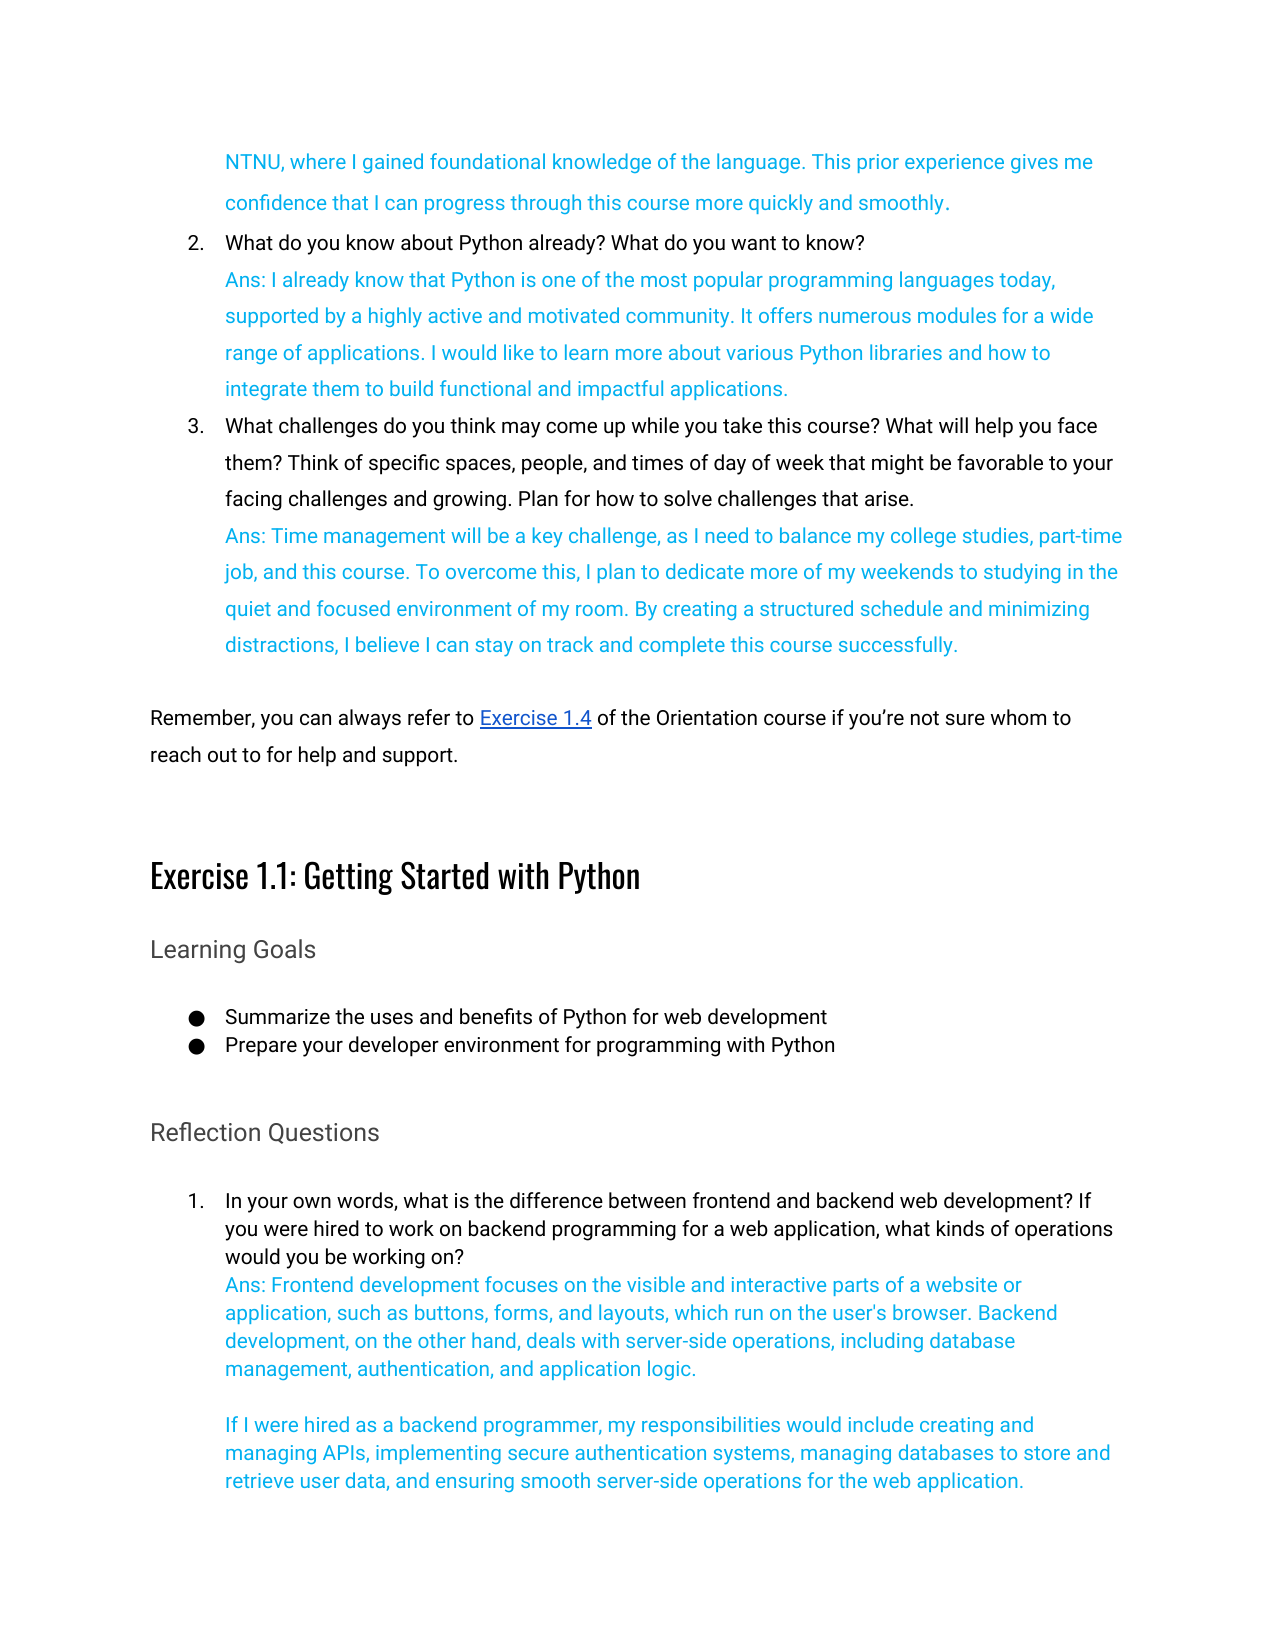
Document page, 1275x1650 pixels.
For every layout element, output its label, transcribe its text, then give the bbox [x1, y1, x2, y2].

list What challenges do you think may come up while you take this course? What will help you face them? Think of specific spaces, people, and times of day of week that might be favorable to your facing challenges and growing. Plan for how to solve challenges that arise. [187, 414, 1125, 511]
text Ans: Time management will be a key challenge, as I need to balance my college studies, part-time job, and this course. To overcome this, I plan to dedicate more of my weekends to studying in the quiet and focused environment of my room. By creating a structured schedule and minimizing distractions, I believe I can stay on track and complete this course successfully. [225, 524, 1125, 658]
text If I were hired as a backend programmer, my responsibilities would include creating and managing APIs, implementing secure authentication systems, managing databases to store and retrieve user data, and ensuring smooth server-side operations for the web application. [225, 1413, 1125, 1493]
subtitle Learning Goals [150, 935, 1125, 965]
list Prepare your developer environment for programming with Python [187, 1033, 1125, 1058]
list Summarize the uses and benefits of Python for web development [187, 1005, 1125, 1030]
list What do you know about Python already? What do you want to know? [187, 231, 1125, 256]
text Ans: Frontend development focuses on the visible and interactive parts of a website or application, such as buttons, forms, and layouts, which run on the user's browser. Backend development, on the other hand, deals with server-side operations, including database management, authentication, and application logic. [225, 1273, 1125, 1381]
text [225, 150, 1125, 217]
list In your own words, what is the difference between frontend and backend web development? If you were hired to work on backend programming for a web application, what kinds of operations would you be working on? [187, 1189, 1125, 1269]
text Ans: I already know that Python is one of the most popular programming languages today, supported by a highly active and motivated community. It offers numerous modules for a wide range of applications. I would like to learn more about various Python libraries and how to integrate them to build functional and impactful applications. [225, 268, 1125, 402]
subtitle Reflection Questions [150, 1119, 1125, 1148]
text Remember, you can always refer to Exercise 1.4 of the Orientation course if you’re not sure whom to reach out to for help and support. [150, 706, 1125, 767]
subtitle Exercise 1.1: Getting Started with Python [150, 849, 1125, 899]
